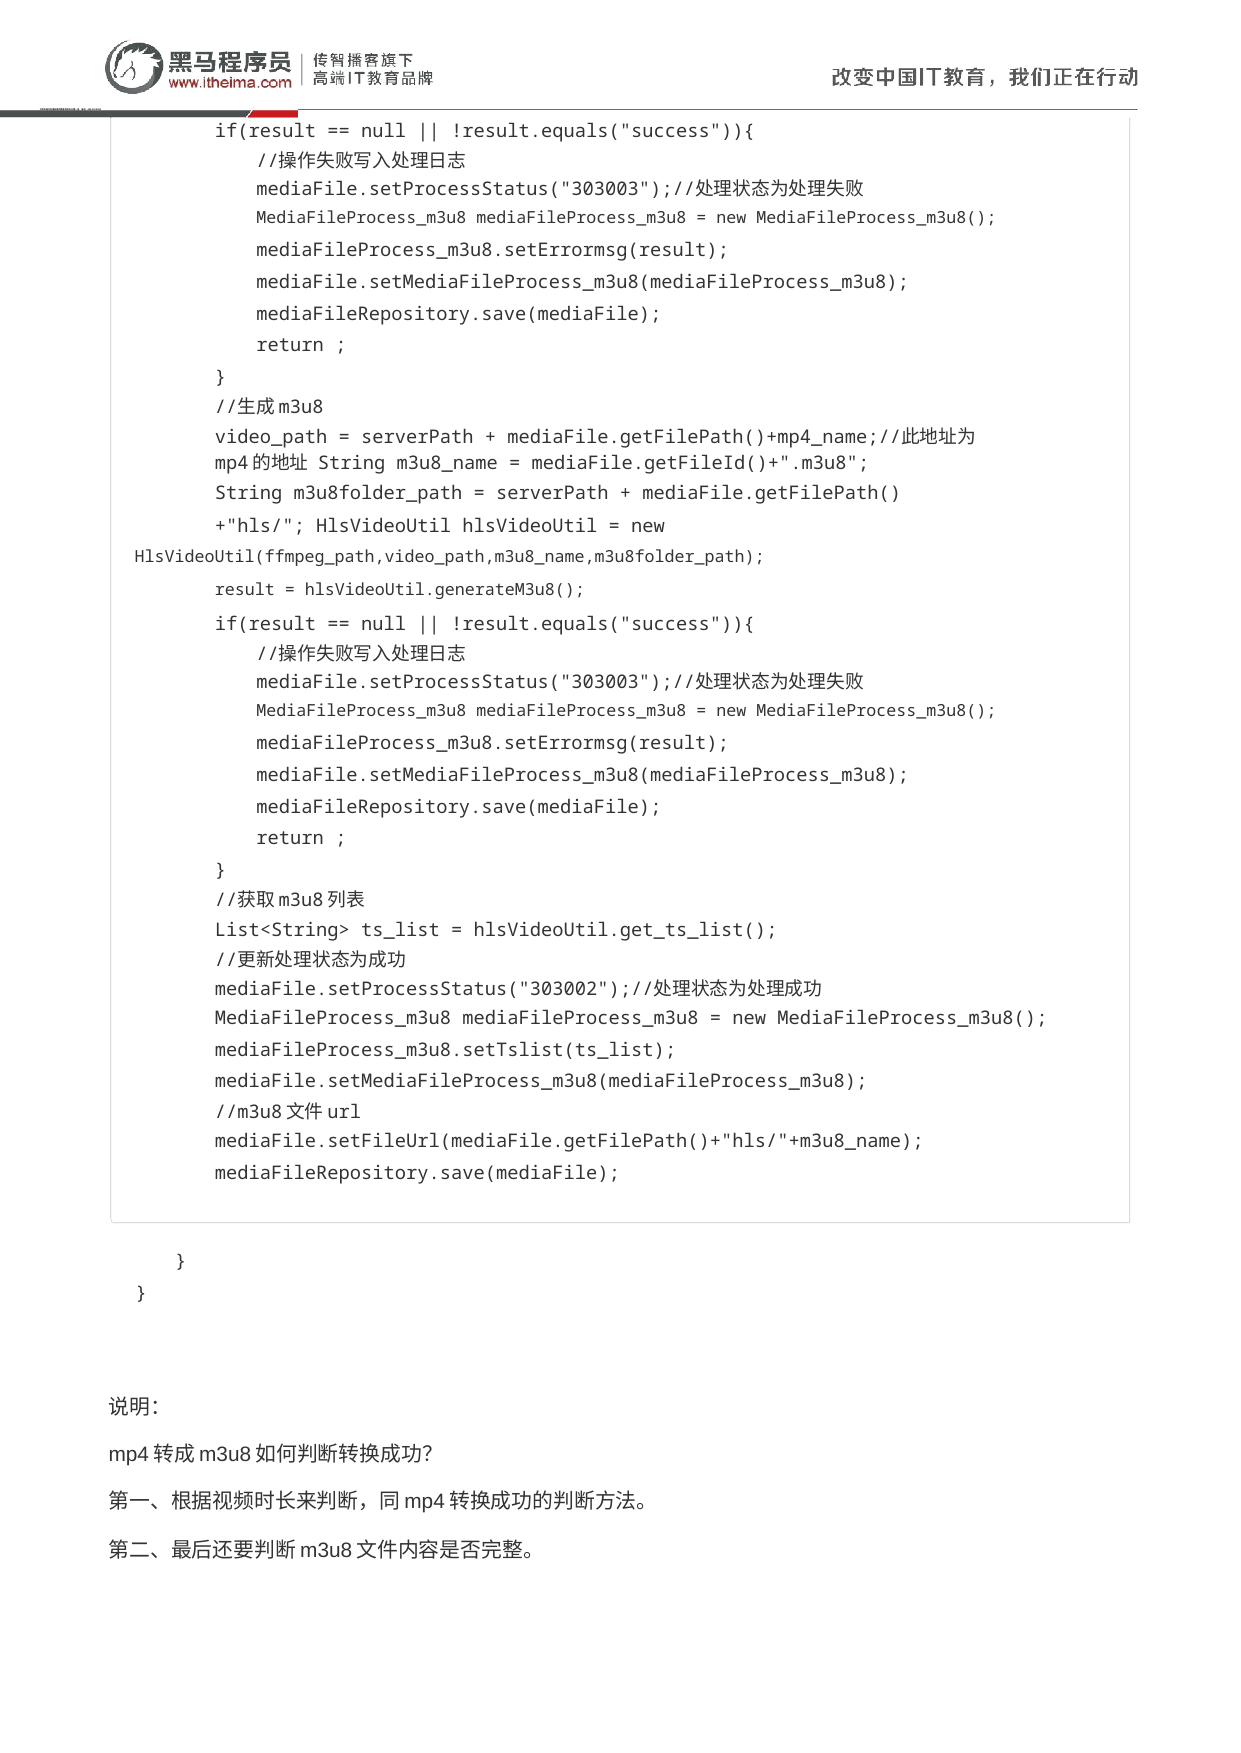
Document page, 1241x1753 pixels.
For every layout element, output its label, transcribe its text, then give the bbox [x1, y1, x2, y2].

text //操作失败写入处理日志 [256, 148, 1090, 173]
text mediaFileProcess_m3u8.setErrormsg(result); [256, 237, 1090, 262]
text if(result == null || !result.equals("success")){ [214, 610, 1090, 636]
text mediaFile.setProcessStatus("303003");//处理状态为处理失败 [256, 176, 1090, 201]
text } [214, 363, 1090, 389]
text } [214, 856, 1090, 882]
text mediaFile.setMediaFileProcess_m3u8(mediaFileProcess_m3u8); [256, 268, 1090, 294]
text HlsVideoUtil(ffmpeg_path,video_path,m3u8_name,m3u8folder_path); result = hlsVideoUtil.generateM3u8(); [134, 545, 769, 600]
text MediaFileProcess_m3u8 mediaFileProcess_m3u8 = new MediaFileProcess_m3u8(); [214, 1004, 1090, 1030]
text mediaFile.setProcessStatus("303002");//处理状态为处理成功 [214, 975, 1090, 1000]
text 第二、最后还要判断m3u8文件内容是否完整。 [108, 1535, 1090, 1562]
text mediaFile.setMediaFileProcess_m3u8(mediaFileProcess_m3u8); [214, 1068, 1090, 1093]
text MediaFileProcess_m3u8 mediaFileProcess_m3u8 = new MediaFileProcess_m3u8(); [256, 205, 1090, 228]
text mediaFileProcess_m3u8.setTslist(ts_list); [214, 1036, 1090, 1062]
text mediaFile.setProcessStatus("303003");//处理状态为处理失败 [256, 669, 1090, 694]
text mediaFileRepository.save(mediaFile); [214, 1159, 1090, 1185]
text //获取m3u8列表 [214, 887, 1090, 912]
text //更新处理状态为成功 [214, 947, 1090, 972]
picture [0, 0, 1240, 1226]
text video_path = serverPath + mediaFile.getFilePath()+mp4_name;//此地址为mp4的地址 String m3u8_name = mediaFile.getFileId()+".m3u8"; [214, 422, 988, 475]
text mediaFile.setMediaFileProcess_m3u8(mediaFileProcess_m3u8); [256, 761, 1090, 787]
text mediaFile.setFileUrl(mediaFile.getFilePath()+"hls/"+m3u8_name); [214, 1128, 1090, 1153]
text mediaFileRepository.save(mediaFile); [256, 793, 1090, 818]
text //m3u8文件url [214, 1098, 1090, 1123]
text mp4转成m3u8如何判断转换成功？ [108, 1440, 1090, 1467]
text } [135, 1279, 1090, 1304]
text //生成m3u8 [214, 394, 1090, 419]
text mediaFileProcess_m3u8.setErrormsg(result); [256, 730, 1090, 755]
text String m3u8folder_path = serverPath + mediaFile.getFilePath()+"hls/"; HlsVideoUtil hlsVideoUtil = new [214, 480, 911, 538]
text MediaFileProcess_m3u8 mediaFileProcess_m3u8 = new MediaFileProcess_m3u8(); [256, 698, 1090, 721]
text mediaFileRepository.save(mediaFile); [256, 300, 1090, 326]
text //操作失败写入处理日志 [256, 641, 1090, 666]
text return ; [256, 825, 1090, 850]
text List<String> ts_list = hlsVideoUtil.get_ts_list(); [214, 916, 1090, 942]
text if(result == null || !result.equals("success")){ [214, 117, 1090, 143]
text 第一、根据视频时长来判断，同mp4转换成功的判断方法。 [108, 1487, 1090, 1514]
text } [175, 1247, 1090, 1273]
text 说明： [108, 1392, 1090, 1420]
text return ; [256, 332, 1090, 357]
